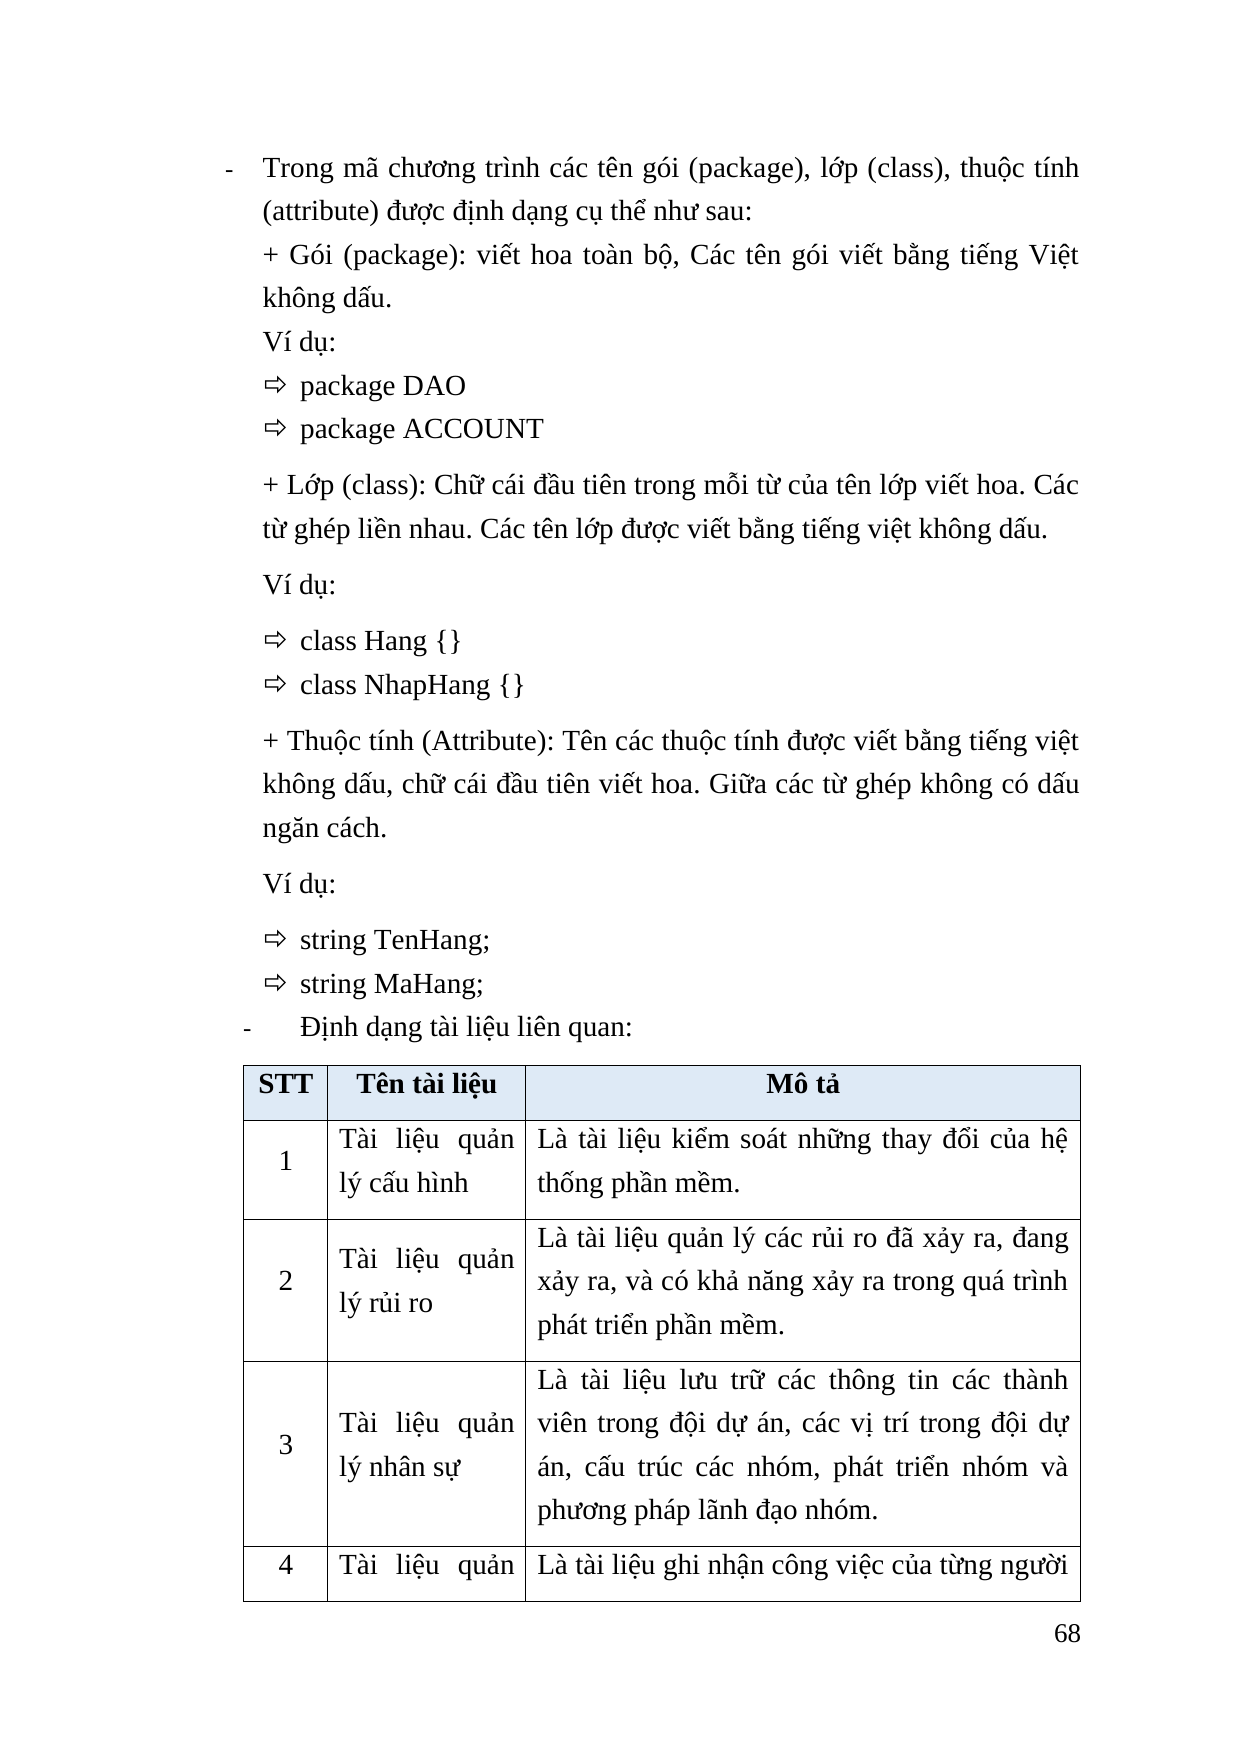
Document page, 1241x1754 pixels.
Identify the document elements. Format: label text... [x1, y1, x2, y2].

list string TenHang; [262, 922, 1081, 956]
list string MaHang; [262, 966, 1081, 999]
table_cell Là tài liệu kiểm soát những thay đổi của hệ thống phần mềm. [526, 1121, 1080, 1219]
text + Thuộc tính (Attribute): Tên các thuộc tính được viết bằng tiếng việt không dấu, chữ cái đầu tiên viết hoa. Giữa các từ ghép không có dấu ngăn cách. [262, 723, 1081, 843]
text + Lớp (class): Chữ cái đầu tiên trong mỗi từ của tên lớp viết hoa. Các từ ghép liền nhau. Các tên lớp được viết bằng tiếng việt không dấu. [262, 467, 1081, 544]
table_header Tên tài liệu [328, 1066, 525, 1120]
table_cell Là tài liệu quản lý các rủi ro đã xảy ra, đang xảy ra, và có khả năng xảy ra trong quá trình phát triển phần mềm. [526, 1220, 1080, 1361]
table_header STT [244, 1066, 327, 1120]
list package ACCOUNT [262, 411, 1081, 445]
table_cell 3 [244, 1362, 327, 1546]
text Ví dụ: [262, 866, 1081, 899]
list + Gói (package): viết hoa toàn bộ, Các tên gói viết bằng tiếng Việt không dấu. [262, 237, 1081, 314]
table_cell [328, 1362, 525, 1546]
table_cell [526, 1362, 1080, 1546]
table_header Mô tả [526, 1066, 1080, 1120]
table_cell Tài liệu quản lý rủi ro [328, 1220, 525, 1361]
list package DAO [262, 368, 1081, 401]
list Trong mã chương trình các tên gói (package), lớp (class), thuộc tính (attribute) được định dạng cụ thể như sau: [225, 150, 1081, 227]
text Ví dụ: [262, 567, 1081, 601]
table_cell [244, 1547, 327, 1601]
list class Hang {} [262, 623, 1081, 657]
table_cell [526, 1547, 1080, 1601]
list class NhapHang {} [262, 667, 1081, 700]
list Ví dụ: [262, 324, 1081, 358]
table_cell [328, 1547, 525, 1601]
table_cell 2 [244, 1220, 327, 1361]
table_cell Tài liệu quản lý cấu hình [328, 1121, 525, 1219]
list Định dạng tài liệu liên quan: [243, 1009, 1081, 1043]
table_cell 1 [244, 1121, 327, 1219]
